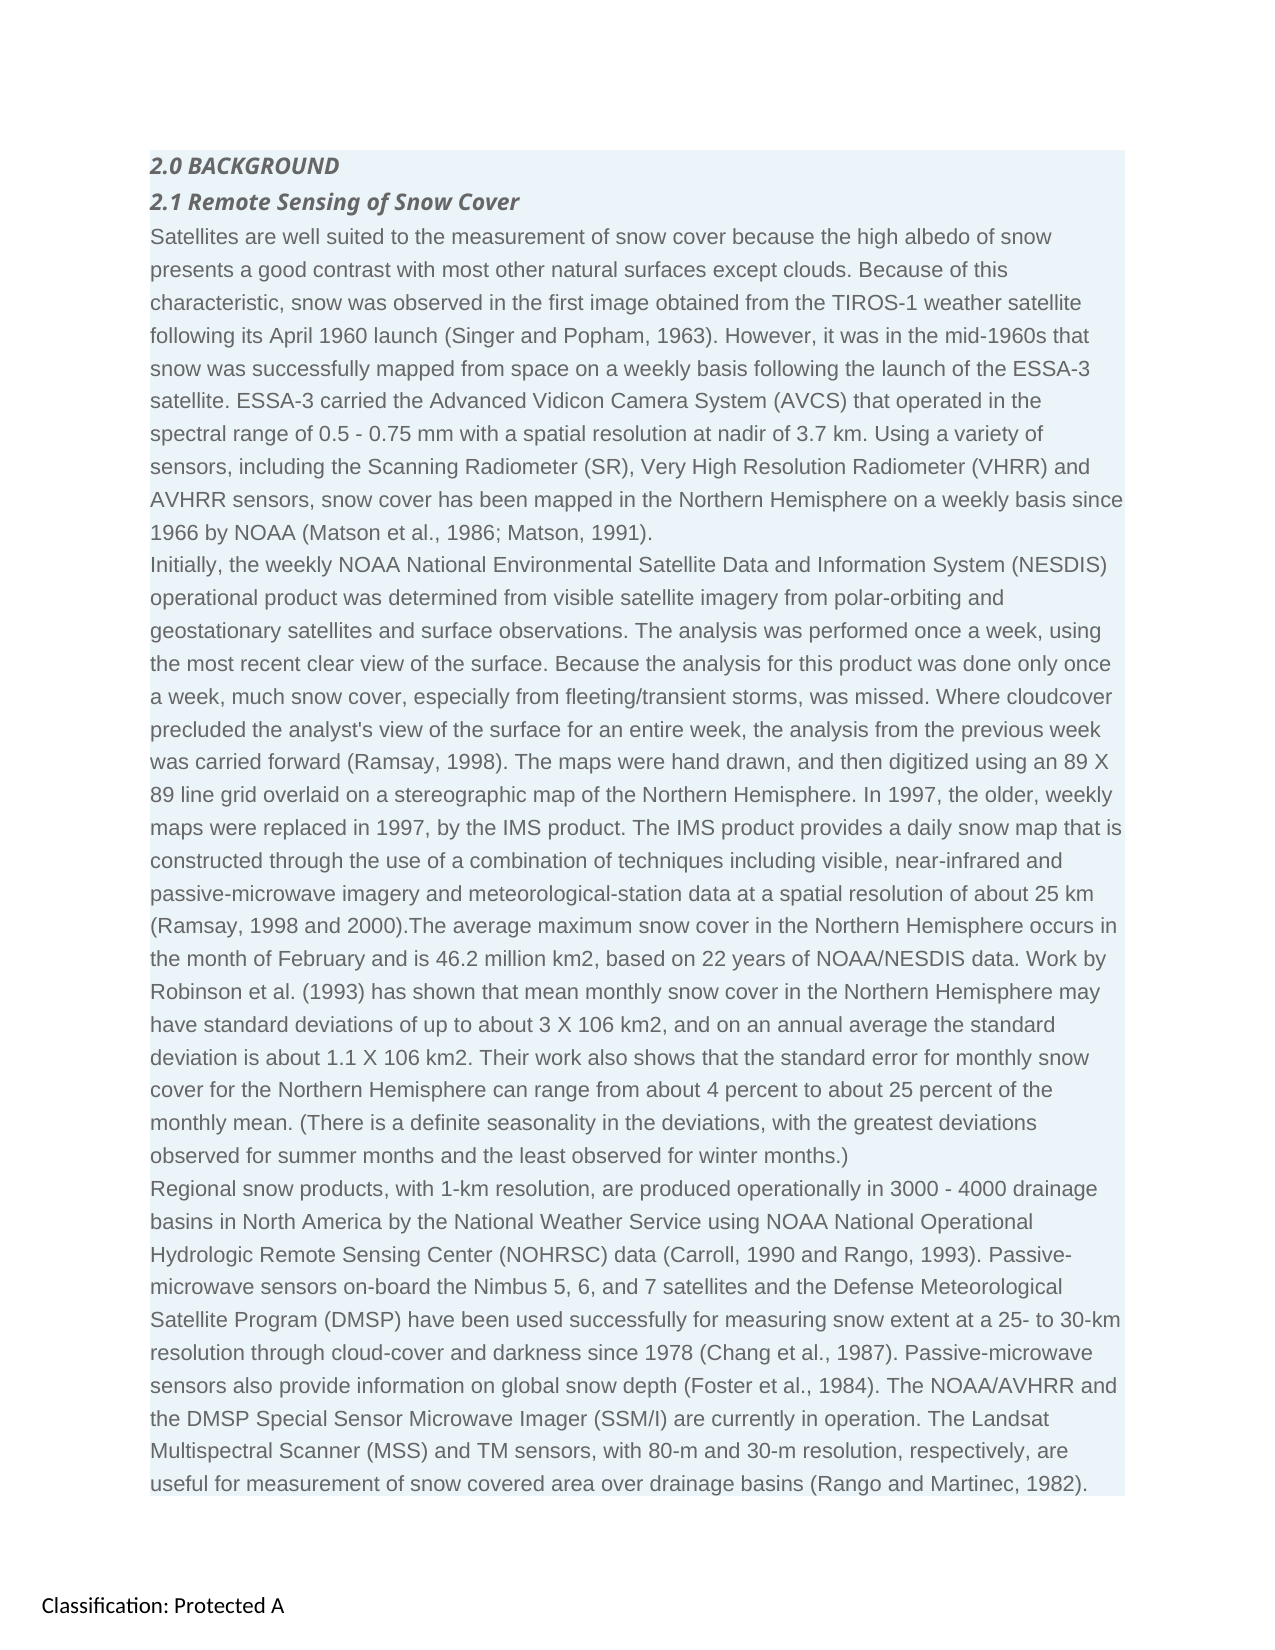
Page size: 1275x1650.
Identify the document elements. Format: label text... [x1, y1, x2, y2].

subtitle 2.1 Remote Sensing of Snow Cover [150, 185, 1125, 217]
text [150, 1168, 1125, 1496]
text Initially, the weekly NOAA National Environmental Satellite Data and Information System (NESDIS) operational product was determined from visible satellite imagery from polar-orbiting and geostationary satellites and surface observations. The analysis was performed once a week, using the most recent clear view of the surface. Because the analysis for this product was done only once a week, much snow cover, especially from fleeting/transient storms, was missed. Where cloudcover precluded the analyst's view of the surface for an entire week, the analysis from the previous week was carried forward (Ramsay, 1998). The maps were hand drawn, and then digitized using an 89 X 89 line grid overlaid on a stereographic map of the Northern Hemisphere. In 1997, the older, weekly maps were replaced in 1997, by the IMS product. The IMS product provides a daily snow map that is constructed through the use of a combination of techniques including visible, near-infrared and passive-microwave imagery and meteorological-station data at a spatial resolution of about 25 km (Ramsay, 1998 and 2000).The average maximum snow cover in the Northern Hemisphere occurs in the month of February and is 46.2 million km2, based on 22 years of NOAA/NESDIS data. Work by Robinson et al. (1993) has shown that mean monthly snow cover in the Northern Hemisphere may have standard deviations of up to about 3 X 106 km2, and on an annual average the standard deviation is about 1.1 X 106 km2. Their work also shows that the standard error for monthly snow cover for the Northern Hemisphere can range from about 4 percent to about 25 percent of the monthly mean. (There is a definite seasonality in the deviations, with the greatest deviations observed for summer months and the least observed for winter months.) [150, 545, 1125, 1168]
text Satellites are well suited to the measurement of snow cover because the high albedo of snow presents a good contrast with most other natural surfaces except clouds. Because of this characteristic, snow was observed in the first image obtained from the TIROS-1 weather satellite following its April 1960 launch (Singer and Popham, 1963). However, it was in the mid-1960s that snow was successfully mapped from space on a weekly basis following the launch of the ESSA-3 satellite. ESSA-3 carried the Advanced Vidicon Camera System (AVCS) that operated in the spectral range of 0.5 - 0.75 mm with a spatial resolution at nadir of 3.7 km. Using a variety of sensors, including the Scanning Radiometer (SR), Very High Resolution Radiometer (VHRR) and AVHRR sensors, snow cover has been mapped in the Northern Hemisphere on a weekly basis since 1966 by NOAA (Matson et al., 1986; Matson, 1991). [150, 217, 1125, 545]
subtitle 2.0 BACKGROUND [150, 150, 1125, 181]
